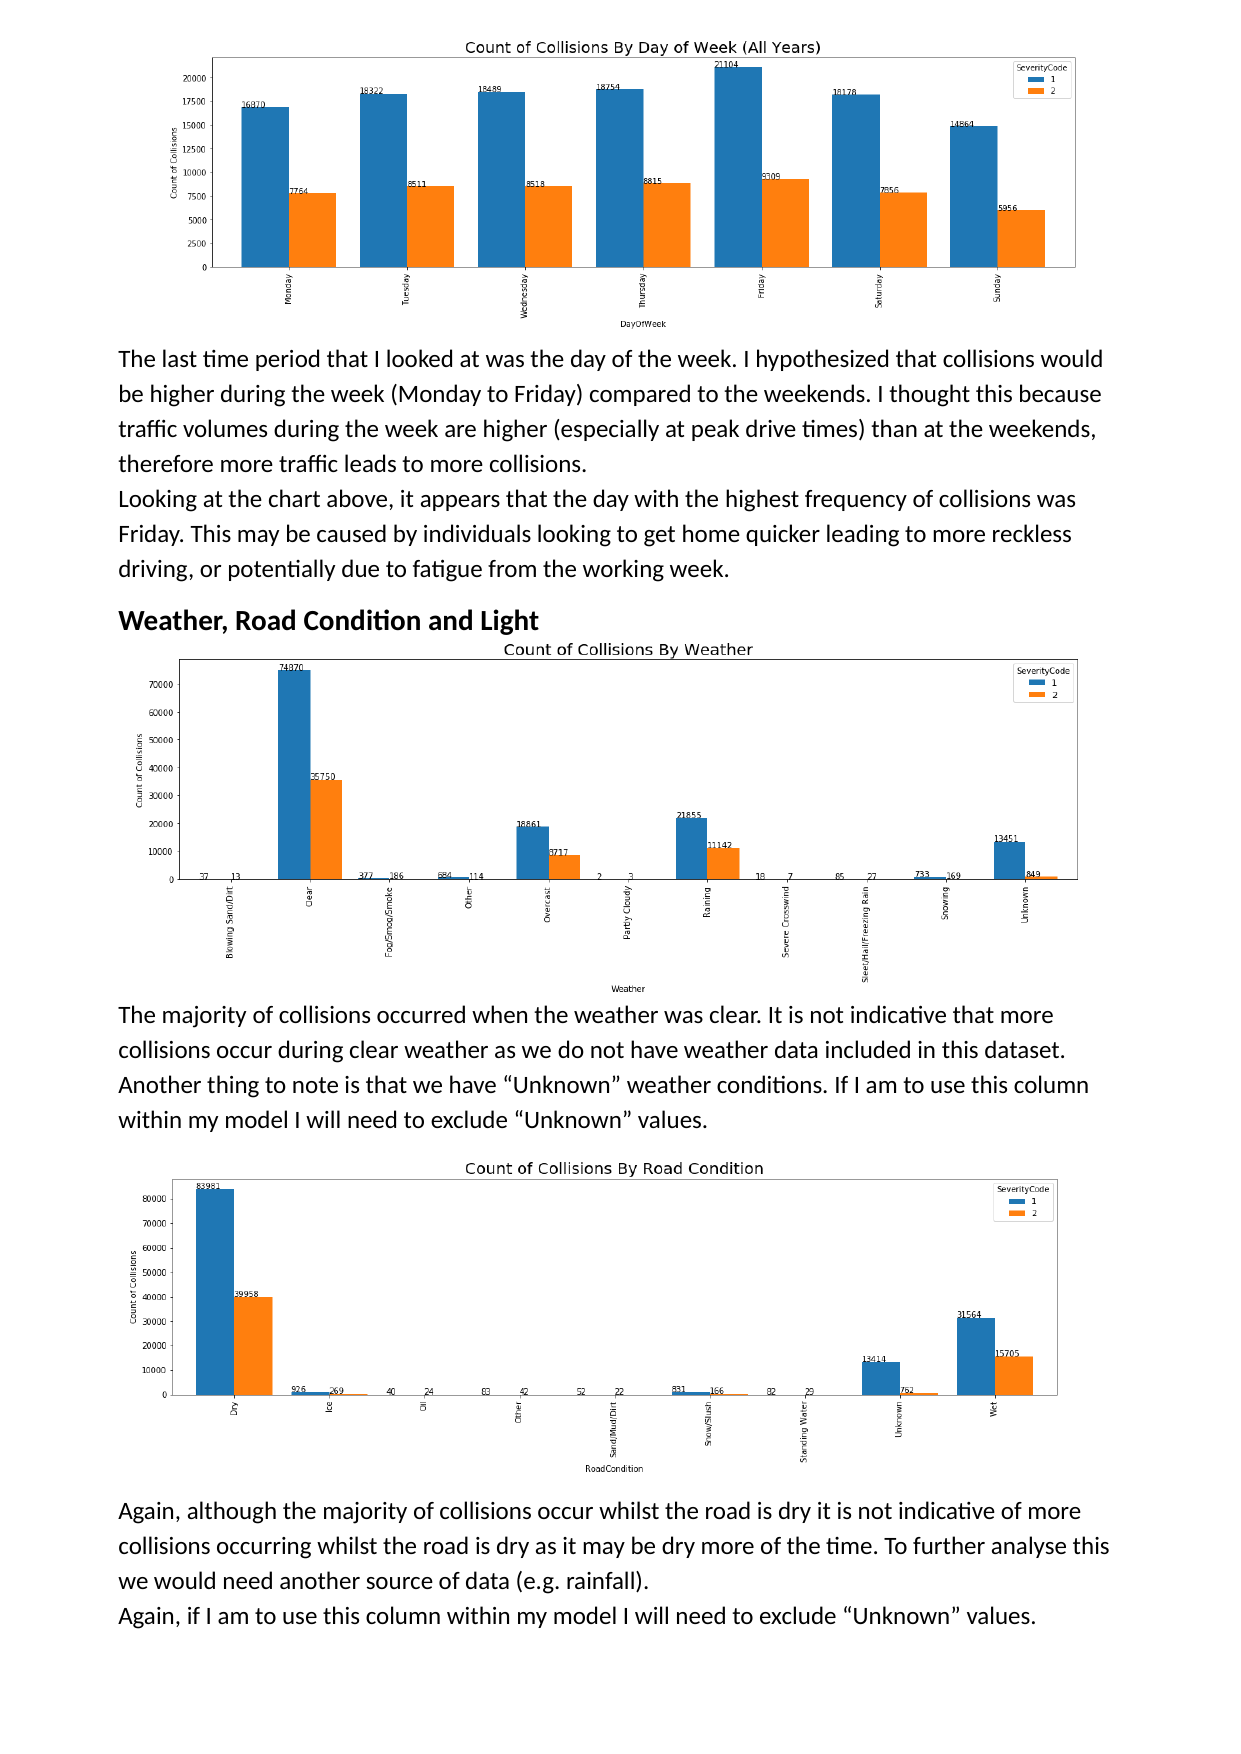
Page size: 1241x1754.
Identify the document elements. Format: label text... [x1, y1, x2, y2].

picture [129, 638, 1086, 998]
picture [108, 1153, 1077, 1476]
subtitle Weather, Road Condition and Light [118, 602, 1122, 638]
picture [153, 37, 1089, 335]
text The last time period that I looked at was the day of the week. I hypothesized that collisions would be higher during the week (Monday to Friday) compared to the weekends. I thought this because traffic volumes during the week are higher (especially at peak drive times) than at the weekends, therefore more traffic leads to more collisions. Looking at the chart above, it appears that the day with the highest frequency of collisions was Friday. This may be caused by individuals looking to get home quicker leading to more reckless driving, or potentially due to fatigue from the working week. [118, 166, 1122, 583]
